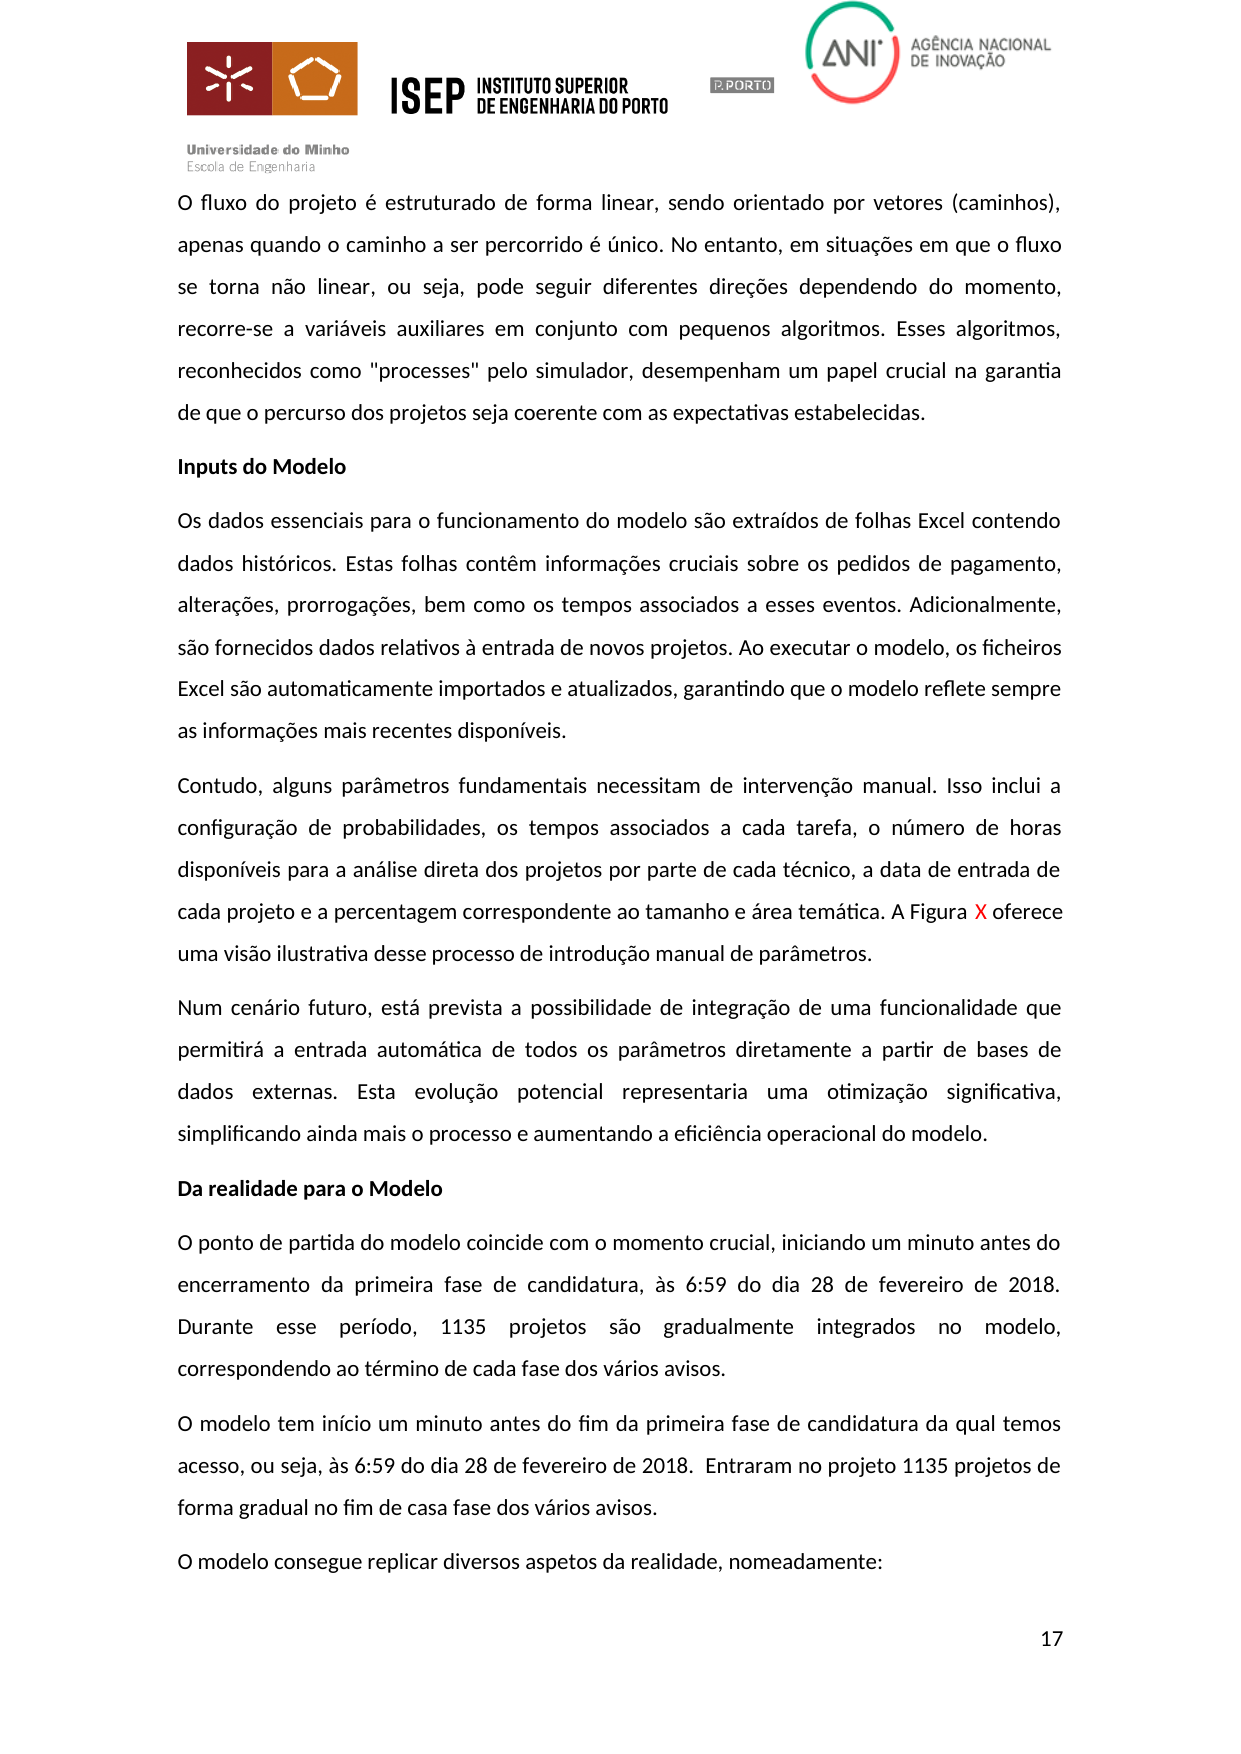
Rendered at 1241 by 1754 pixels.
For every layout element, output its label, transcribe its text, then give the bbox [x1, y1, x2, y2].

text O modelo tem início um minuto antes do fim da primeira fase de candidatura da qual temos acesso, ou seja, às 6:59 do dia 28 de fevereiro de 2018. Entraram no projeto 1135 projetos de forma gradual no fim de casa fase dos vários avisos. [177, 1409, 1063, 1521]
picture [187, 42, 775, 148]
text Inputs do Modelo [177, 452, 1063, 480]
text Da realidade para o Modelo [177, 1174, 1063, 1202]
text O ponto de partida do modelo coincide com o momento crucial, iniciando um minuto antes do encerramento da primeira fase de candidatura, às 6:59 do dia 28 de fevereiro de 2018. Durante esse período, 1135 projetos são gradualmente integrados no modelo, correspondendo ao término de cada fase dos vários avisos. [177, 1228, 1063, 1382]
text Num cenário futuro, está prevista a possibilidade de integração de uma funcionalidade que permitirá a entrada automática de todos os parâmetros diretamente a partir de bases de dados externas. Esta evolução potencial representaria uma otimização significativa, simplificando ainda mais o processo e aumentando a eficiência operacional do modelo. [177, 993, 1063, 1147]
text O fluxo do projeto é estruturado de forma linear, sendo orientado por vetores (caminhos), apenas quando o caminho a ser percorrido é único. No entanto, em situações em que o fluxo se torna não linear, ou seja, pode seguir diferentes direções dependendo do momento, recorre-se a variáveis auxiliares em conjunto com pequenos algoritmos. Esses algoritmos, reconhecidos como "processes" pelo simulador, desempenham um papel crucial na garantia de que o percurso dos projetos seja coerente com as expectativas estabelecidas. [177, 148, 1063, 426]
text Os dados essenciais para o funcionamento do modelo são extraídos de folhas Excel contendo dados históricos. Estas folhas contêm informações cruciais sobre os pedidos de pagamento, alterações, prorrogações, bem como os tempos associados a esses eventos. Adicionalmente, são fornecidos dados relativos à entrada de novos projetos. Ao executar o modelo, os ficheiros Excel são automaticamente importados e atualizados, garantindo que o modelo reflete sempre as informações mais recentes disponíveis. [177, 507, 1063, 744]
picture [803, 0, 1057, 107]
text Contudo, alguns parâmetros fundamentais necessitam de intervenção manual. Isso inclui a configuração de probabilidades, os tempos associados a cada tarefa, o número de horas disponíveis para a análise direta dos projetos por parte de cada técnico, a data de entrada de cada projeto e a percentagem correspondente ao tamanho e área temática. A Figura X oferece uma visão ilustrativa desse processo de introdução manual de parâmetros. [177, 771, 1063, 967]
text O modelo consegue replicar diversos aspetos da realidade, nomeadamente: [177, 1547, 1063, 1575]
